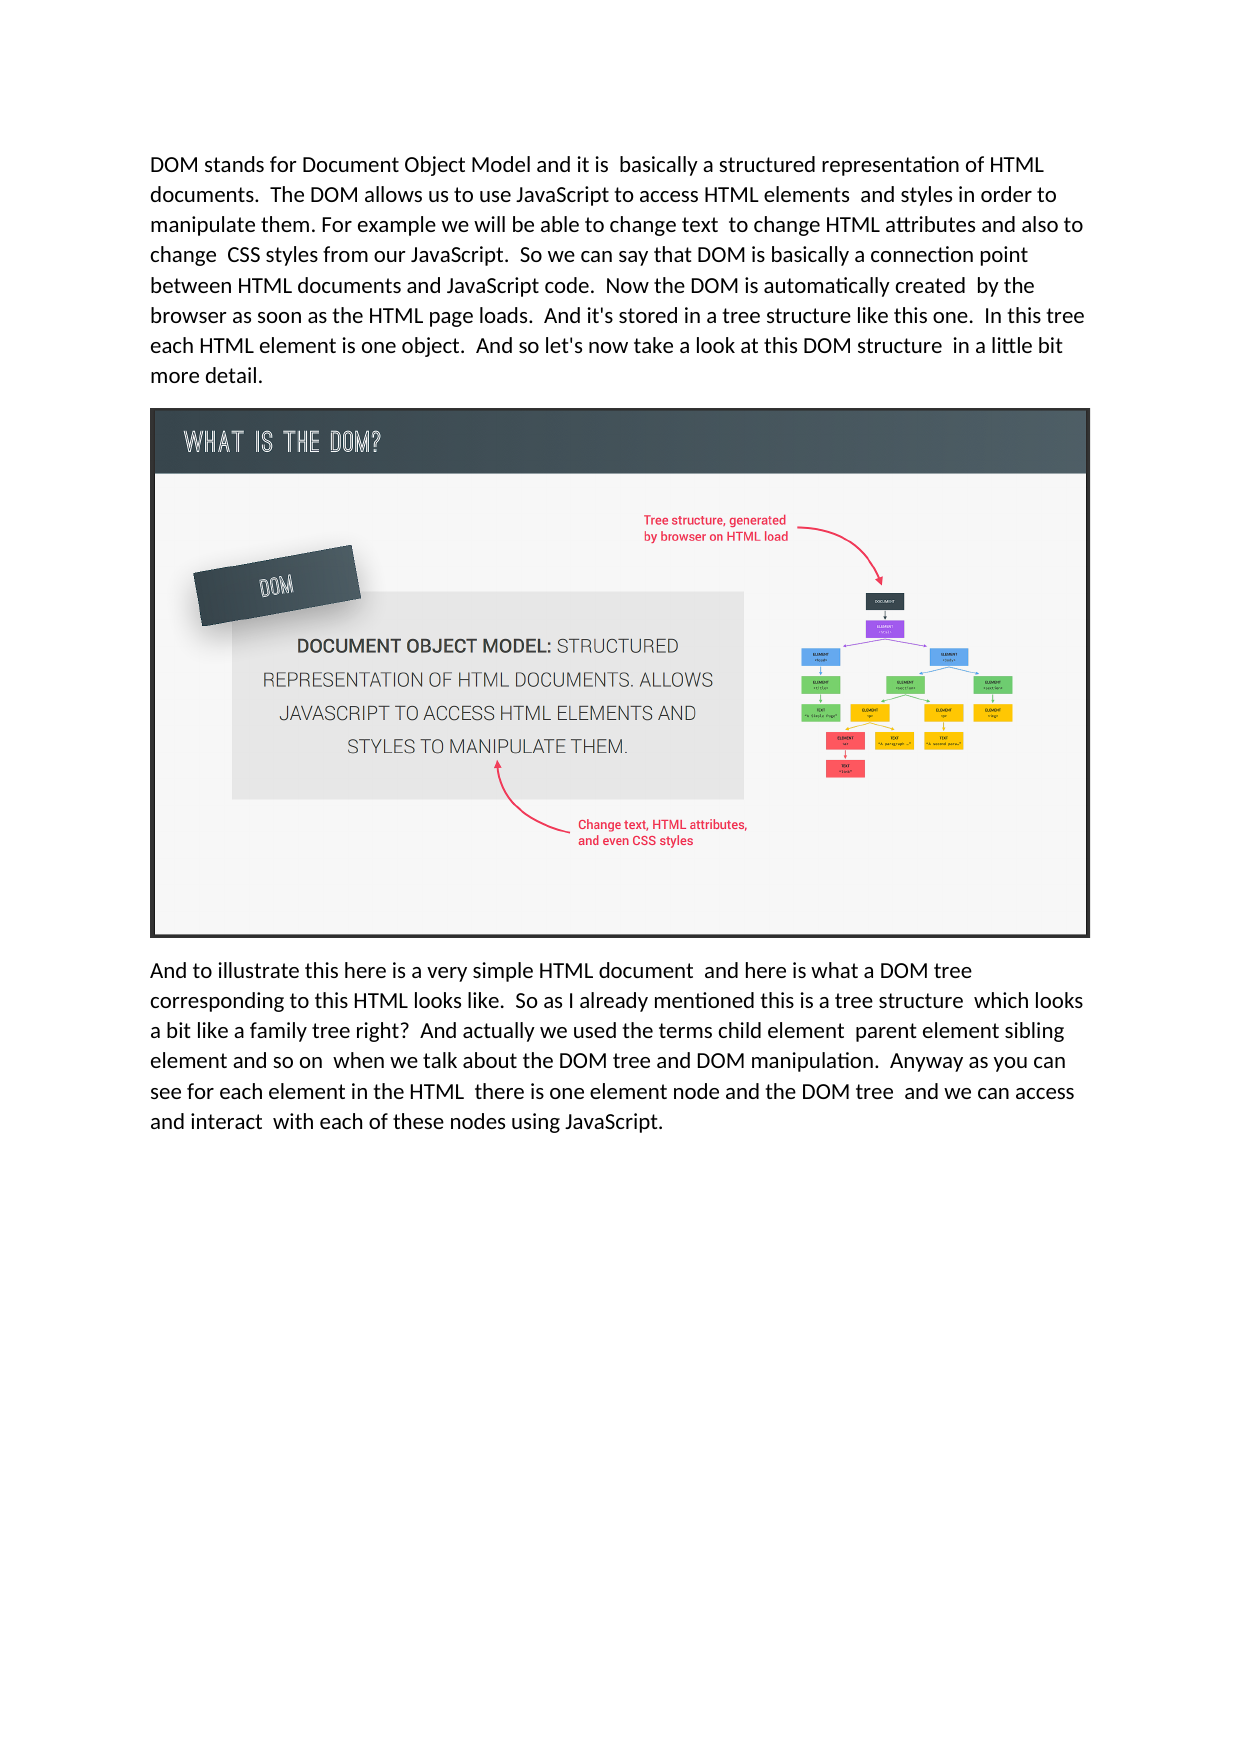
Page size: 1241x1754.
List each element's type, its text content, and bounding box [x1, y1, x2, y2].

picture [150, 408, 1091, 938]
text DOM stands for Document Object Model and it is basically a structured representation of HTML documents. The DOM allows us to use JavaScript to access HTML elements and styles in order to manipulate them. For example we will be able to change text to change HTML attributes and also to change CSS styles from our JavaScript. So we can say that DOM is basically a connection point between HTML documents and JavaScript code. Now the DOM is automatically created by the browser as soon as the HTML page loads. And it's stored in a tree structure like this one. In this tree each HTML element is one object. And so let's now take a look at this DOM structure in a little bit more detail. [150, 150, 1090, 389]
text And to illustrate this here is a very simple HTML document and here is what a DOM tree corresponding to this HTML looks like. So as I already mentioned this is a tree structure which looks a bit like a family tree right? And actually we used the terms child element parent element sibling element and so on when we talk about the DOM tree and DOM manipulation. Anyway as you can see for each element in the HTML there is one element node and the DOM tree and we can access and interact with each of these nodes using JavaScript. [150, 956, 1090, 1135]
